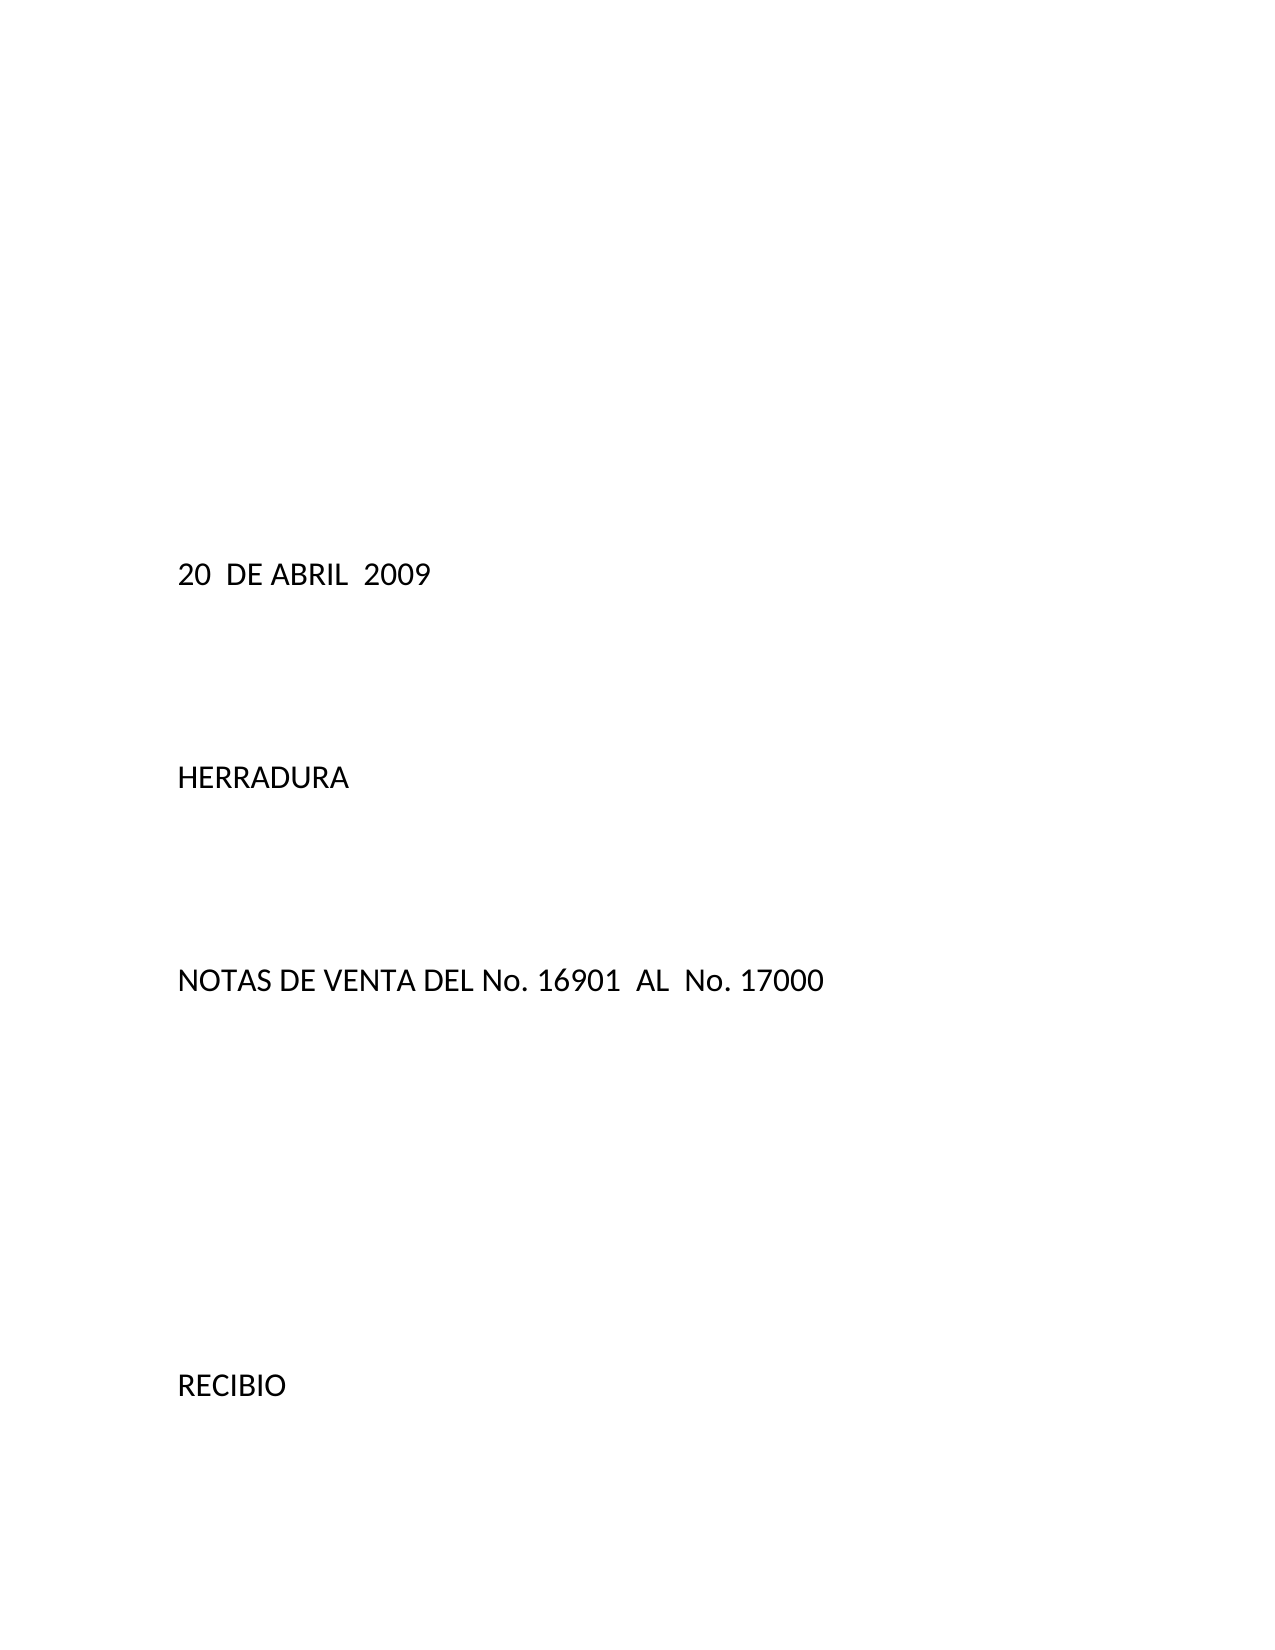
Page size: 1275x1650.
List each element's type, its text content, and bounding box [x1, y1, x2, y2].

text 20 DE ABRIL 2009 [177, 553, 1098, 594]
text NOTAS DE VENTA DEL No. 16901 AL No. 17000 [177, 959, 1098, 999]
text HERRADURA [177, 756, 1098, 797]
text RECIBIO [177, 1364, 1098, 1405]
